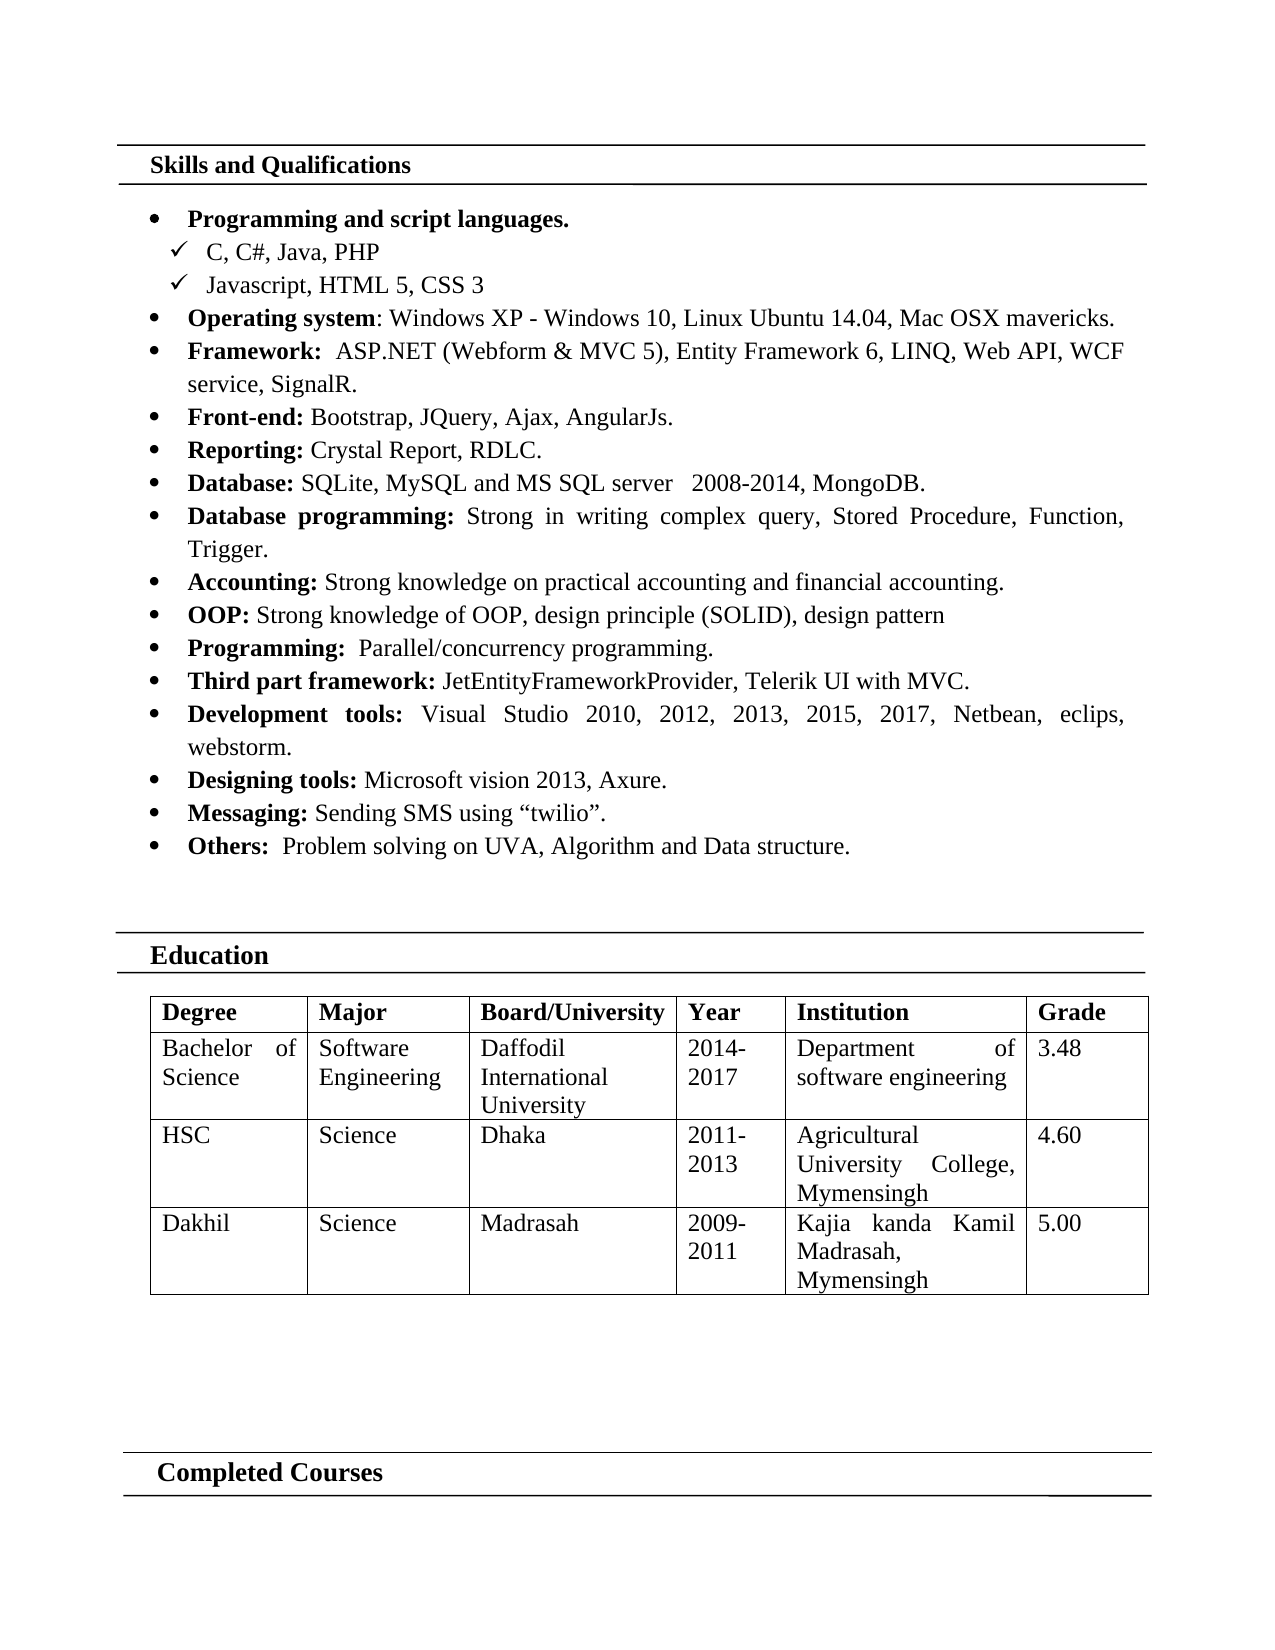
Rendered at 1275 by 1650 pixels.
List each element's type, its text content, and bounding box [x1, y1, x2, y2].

list Database programming: Strong in writing complex query, Stored Procedure, Function, Trigger. [150, 501, 1125, 563]
table_cell Department of software engineering [786, 1033, 1026, 1119]
list Third part framework: JetEntityFrameworkProvider, Telerik UI with MVC. [150, 666, 1125, 695]
text Completed Courses [150, 1456, 1125, 1488]
text Education [150, 939, 1125, 970]
table_cell Daffodil International University [470, 1033, 676, 1119]
table_cell 2014-2017 [677, 1033, 785, 1119]
table_cell Bachelor of Science [151, 1033, 307, 1119]
table_cell Agricultural University College, Mymensingh [786, 1120, 1026, 1207]
table_cell 3.48 [1027, 1033, 1148, 1119]
table_cell Dakhil [151, 1208, 307, 1294]
table_cell Software Engineering [308, 1033, 469, 1119]
list Development tools: Visual Studio 2010, 2012, 2013, 2015, 2017, Netbean, eclips, webstorm. [150, 699, 1125, 761]
table_cell 2011-2013 [677, 1120, 785, 1207]
table_cell Dhaka [470, 1120, 676, 1207]
list Database: SQLite, MySQL and MS SQL server 2008-2014, MongoDB. [150, 468, 1125, 497]
text Skills and Qualifications [150, 150, 1125, 179]
list Designing tools: Microsoft vision 2013, Axure. [150, 765, 1125, 794]
table_cell Madrasah [470, 1208, 676, 1294]
table_header Board/University [470, 997, 676, 1032]
list Javascript, HTML 5, CSS 3 [169, 270, 1125, 299]
list Operating system: Windows XP - Windows 10, Linux Ubuntu 14.04, Mac OSX mavericks. [150, 303, 1125, 332]
table_header Degree [151, 997, 307, 1032]
list Framework: ASP.NET (Webform & MVC 5), Entity Framework 6, LINQ, Web API, WCF service, SignalR. [150, 336, 1125, 398]
table_cell 5.00 [1027, 1208, 1148, 1294]
list Programming and script languages. [150, 204, 1125, 233]
list Others: Problem solving on UVA, Algorithm and Data structure. [150, 831, 1125, 860]
table_header Institution [786, 997, 1026, 1032]
list Programming: Parallel/concurrency programming. [150, 633, 1125, 662]
list C, C#, Java, PHP [169, 237, 1125, 266]
table_cell 4.60 [1027, 1120, 1148, 1207]
list Accounting: Strong knowledge on practical accounting and financial accounting. [150, 567, 1125, 596]
table_header Year [677, 997, 785, 1032]
table_header Major [308, 997, 469, 1032]
list OOP: Strong knowledge of OOP, design principle (SOLID), design pattern [150, 600, 1125, 629]
list Front-end: Bootstrap, JQuery, Ajax, AngularJs. [150, 402, 1125, 431]
list Messaging: Sending SMS using “twilio”. [150, 798, 1125, 827]
table_cell 2009-2011 [677, 1208, 785, 1294]
table_cell HSC [151, 1120, 307, 1207]
table_cell Science [308, 1208, 469, 1294]
table_header Grade [1027, 997, 1148, 1032]
table_cell Kajia kanda Kamil Madrasah, Mymensingh [786, 1208, 1026, 1294]
table_cell Science [308, 1120, 469, 1207]
list Reporting: Crystal Report, RDLC. [150, 435, 1125, 464]
